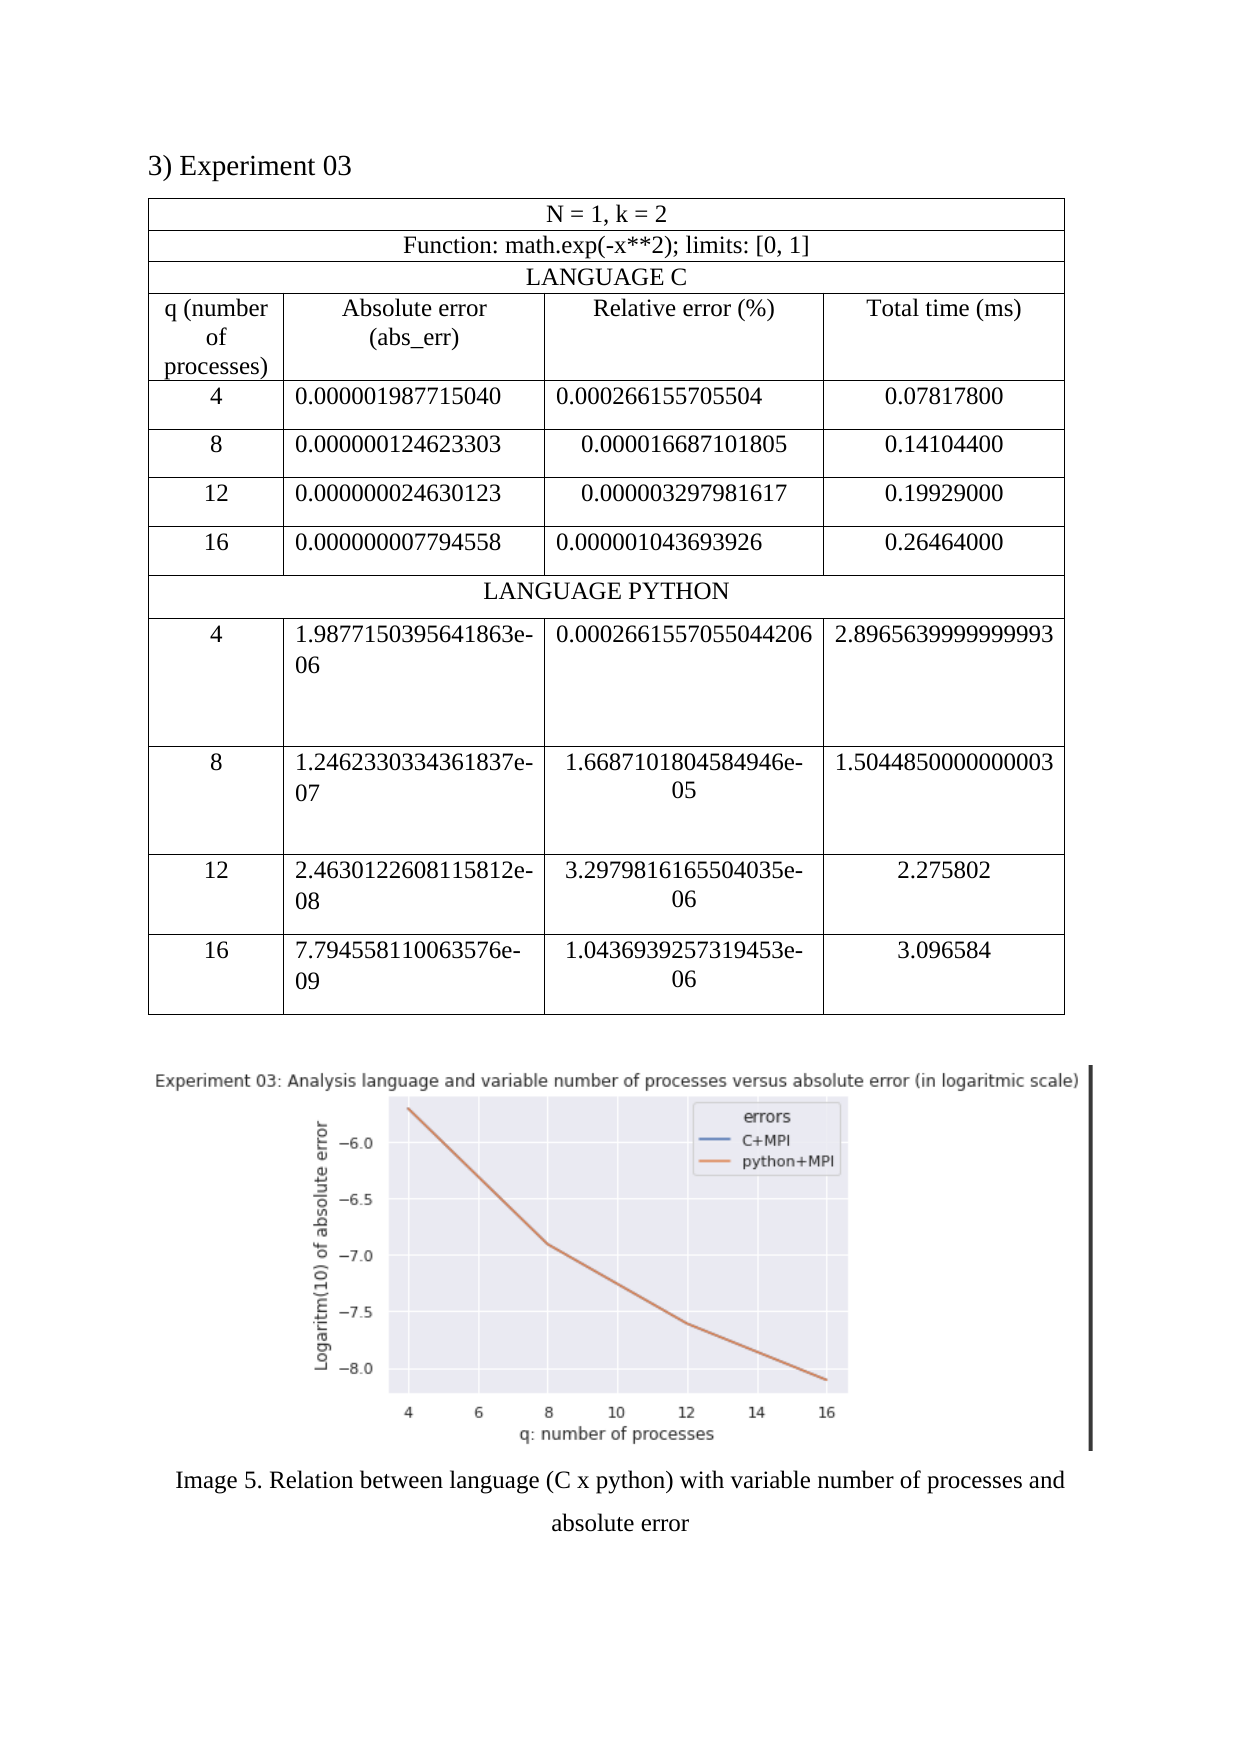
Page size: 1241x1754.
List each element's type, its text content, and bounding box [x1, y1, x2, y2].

table_cell 3.2979816165504035e-06 [545, 855, 823, 934]
table_cell Relative error (%) [545, 294, 823, 380]
table_cell 0.26464000 [824, 527, 1064, 575]
table_cell 1.2462330334361837e-07 [284, 747, 544, 854]
table_cell 0.000266155705504 [545, 381, 823, 428]
text Image 5. Relation between language (C x python) with variable number of processes and absolute error [148, 1465, 1092, 1537]
table_cell 0.000016687101805 [545, 430, 823, 477]
table_cell 16 [149, 527, 283, 575]
table_cell 0.000001043693926 [545, 527, 823, 575]
table_cell 0.14104400 [824, 430, 1064, 477]
table_cell 12 [149, 855, 283, 934]
table_cell 16 [149, 935, 283, 1014]
table_cell 0.000003297981617 [545, 478, 823, 526]
table_cell 7.794558110063576e-09 [284, 935, 544, 1014]
table_cell 12 [149, 478, 283, 526]
table_cell LANGUAGE C [149, 262, 1064, 292]
table_cell 8 [149, 430, 283, 477]
table_cell 3.096584 [824, 935, 1064, 1014]
table_cell 4 [149, 619, 283, 746]
table_cell 1.5044850000000003 [824, 747, 1064, 854]
table_cell Function: math.exp(-x**2); limits: [0, 1] [149, 231, 1064, 261]
table_header N = 1, k = 2 [149, 199, 1064, 229]
table_cell 0.000001987715040 [284, 381, 544, 428]
table_cell 2.8965639999999993 [824, 619, 1064, 746]
table_cell 0.000000124623303 [284, 430, 544, 477]
table_cell Total time (ms) [824, 294, 1064, 380]
table_cell 2.275802 [824, 855, 1064, 934]
table_cell 0.07817800 [824, 381, 1064, 428]
picture [147, 1065, 1093, 1451]
table_cell 4 [149, 381, 283, 428]
table_cell 0.0002661557055044206 [545, 619, 823, 746]
table_cell 1.0436939257319453e-06 [545, 935, 823, 1014]
text 3) Experiment 03 [148, 148, 1092, 181]
table_cell 1.9877150395641863e-06 [284, 619, 544, 746]
table_cell 1.6687101804584946e-05 [545, 747, 823, 854]
table_cell LANGUAGE PYTHON [149, 576, 1064, 618]
table_cell 0.19929000 [824, 478, 1064, 526]
table_cell 2.4630122608115812e-08 [284, 855, 544, 934]
table_cell Absolute error (abs_err) [284, 294, 544, 380]
table_cell 0.000000007794558 [284, 527, 544, 575]
table_cell 8 [149, 747, 283, 854]
table_cell 0.000000024630123 [284, 478, 544, 526]
table_cell q (number of processes) [149, 294, 283, 380]
